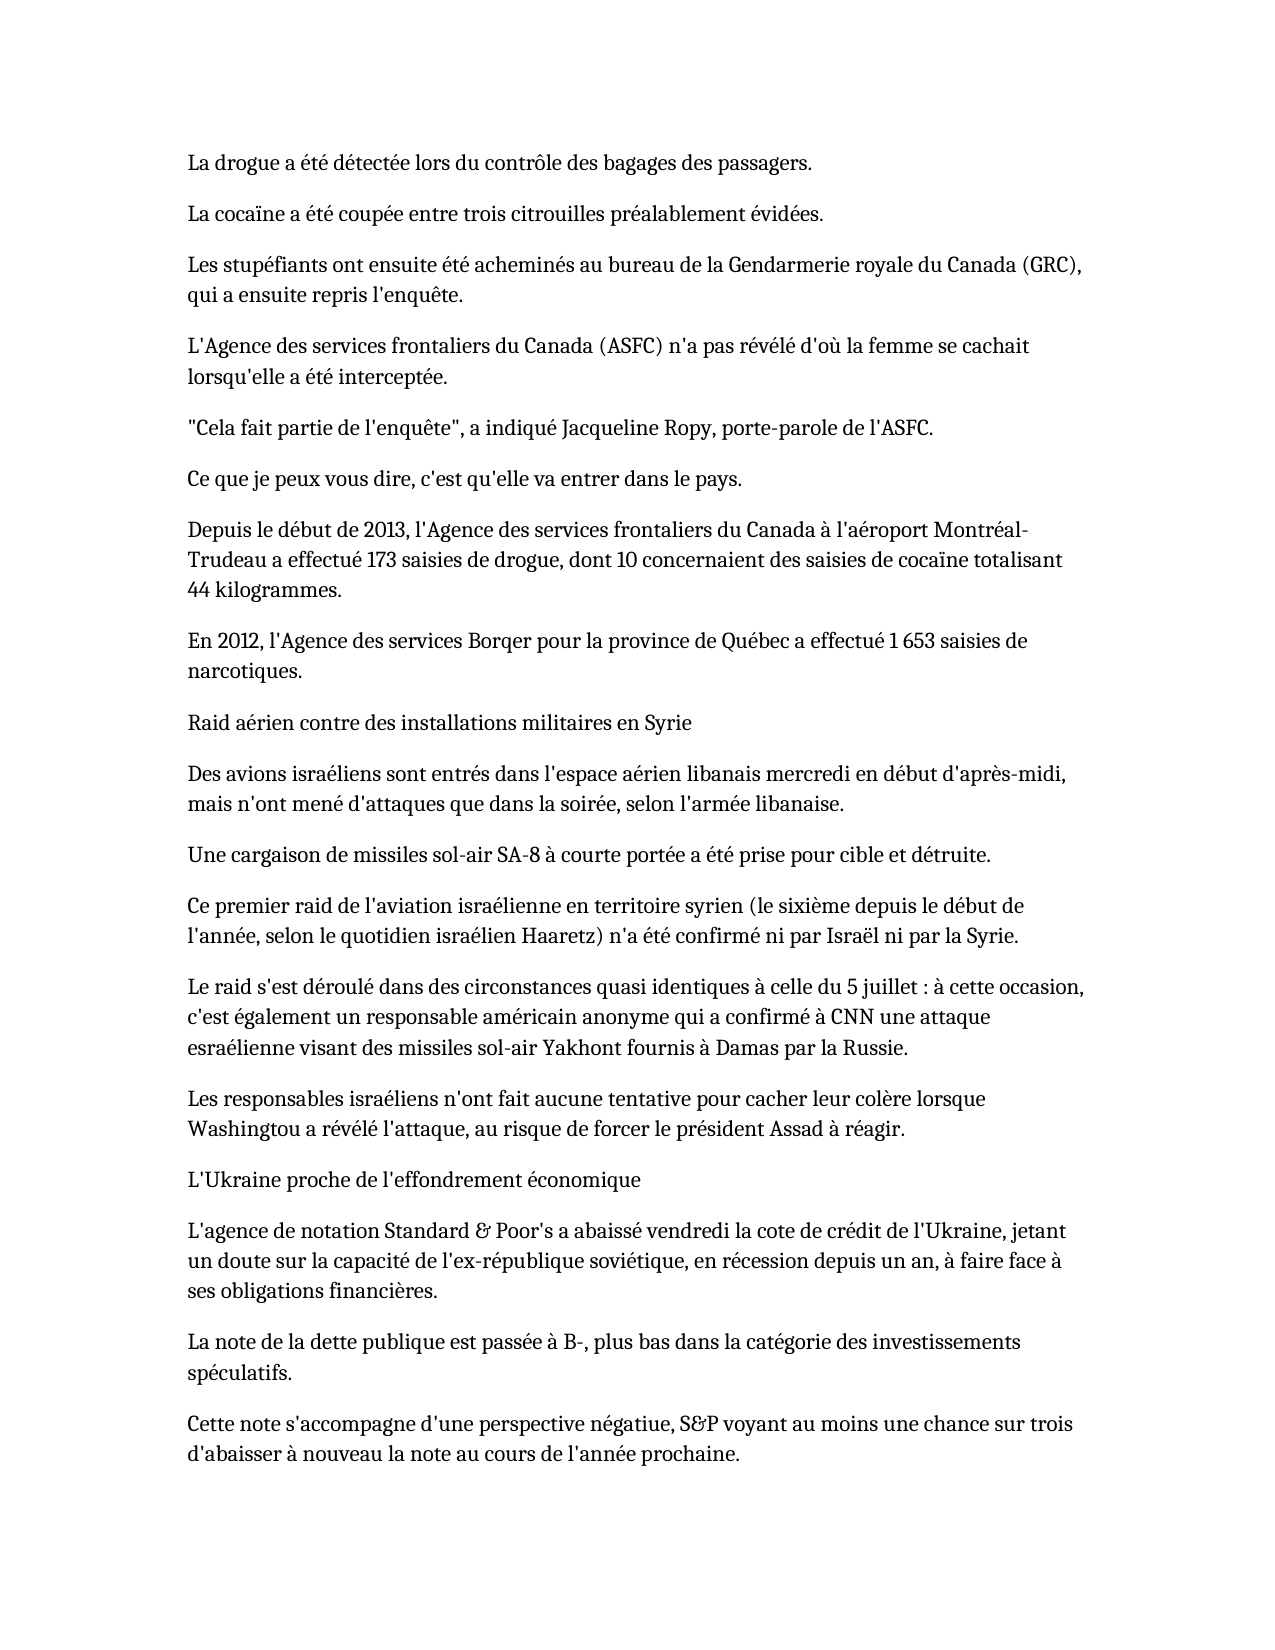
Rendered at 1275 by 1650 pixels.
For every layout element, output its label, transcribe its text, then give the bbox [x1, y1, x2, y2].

text Les responsables israéliens n'ont fait aucune tentative pour cacher leur colère lorsque Washingtou a révélé l'attaque, au risque de forcer le président Assad à réagir. [187, 1085, 1087, 1142]
text Cette note s'accompagne d'une perspective négatiue, S&P voyant au moins une chance sur trois d'abaisser à nouveau la note au cours de l'année prochaine. [187, 1410, 1087, 1467]
text L'Agence des services frontaliers du Canada (ASFC) n'a pas révélé d'où la femme se cachait lorsqu'elle a été interceptée. [187, 333, 1087, 390]
text La note de la dette publique est passée à B-, plus bas dans la catégorie des investissements spéculatifs. [187, 1329, 1087, 1386]
text Ce premier raid de l'aviation israélienne en territoire syrien (le sixième depuis le début de l'année, selon le quotidien israélien Haaretz) n'a été confirmé ni par Israël ni par la Syrie. [187, 893, 1087, 949]
text Le raid s'est déroulé dans des circonstances quasi identiques à celle du 5 juillet : à cette occasion, c'est également un responsable américain anonyme qui a confirmé à CNN une attaque esraélienne visant des missiles sol-air Yakhont fournis à Damas par la Russie. [187, 974, 1087, 1061]
text Ce que je peux vous dire, c'est qu'elle va entrer dans le pays. [187, 466, 1087, 492]
text Depuis le début de 2013, l'Agence des services frontaliers du Canada à l'aéroport Montréal-Trudeau a effectué 173 saisies de drogue, dont 10 concernaient des saisies de cocaïne totalisant 44 kilogrammes. [187, 517, 1087, 603]
text L'Ukraine proche de l'effondrement économique [187, 1167, 1087, 1193]
text Une cargaison de missiles sol-air SA-8 à courte portée a été prise pour cible et détruite. [187, 842, 1087, 868]
text Des avions israéliens sont entrés dans l'espace aérien libanais mercredi en début d'après-midi, mais n'ont mené d'attaques que dans la soirée, selon l'armée libanaise. [187, 760, 1087, 817]
text La drogue a été détectée lors du contrôle des bagages des passagers. [187, 150, 1087, 176]
text La cocaïne a été coupée entre trois citrouilles préalablement évidées. [187, 201, 1087, 227]
text Les stupéfiants ont ensuite été acheminés au bureau de la Gendarmerie royale du Canada (GRC), qui a ensuite repris l'enquête. [187, 252, 1087, 309]
text "Cela fait partie de l'enquête", a indiqué Jacqueline Ropy, porte-parole de l'ASFC. [187, 414, 1087, 441]
text L'agence de notation Standard & Poor's a abaissé vendredi la cote de crédit de l'Ukraine, jetant un doute sur la capacité de l'ex-république soviétique, en récession depuis un an, à faire face à ses obligations financières. [187, 1218, 1087, 1304]
text En 2012, l'Agence des services Borqer pour la province de Québec a effectué 1 653 saisies de narcotiques. [187, 628, 1087, 685]
text Raid aérien contre des installations militaires en Syrie [187, 709, 1087, 736]
